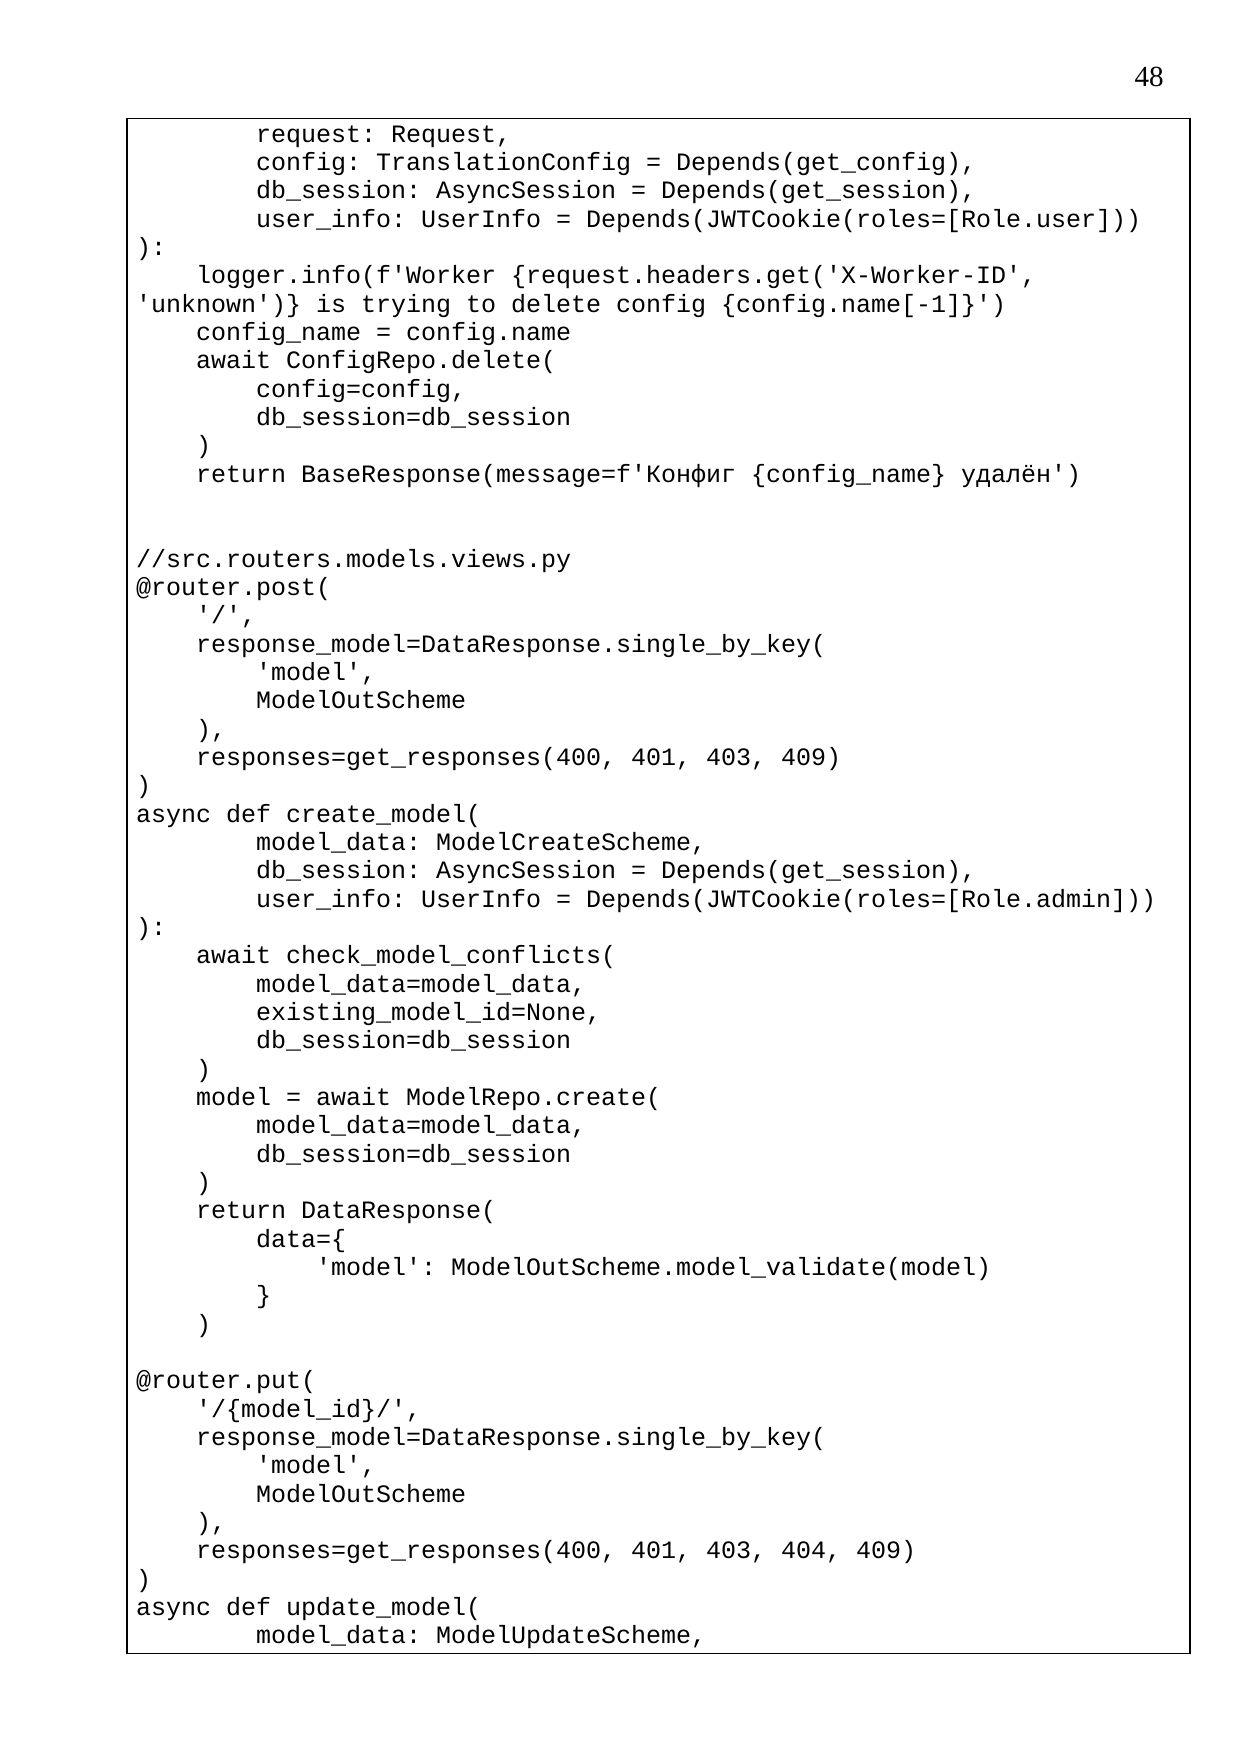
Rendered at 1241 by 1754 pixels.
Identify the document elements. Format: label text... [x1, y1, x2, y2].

list //src.routers.models.views.py [136, 546, 1181, 574]
list db_session=db_session [136, 404, 1181, 433]
list db_session: AsyncSession = Depends(get_session), [136, 858, 1181, 886]
list ), [136, 716, 1181, 744]
list model_data: ModelCreateScheme, [136, 829, 1181, 858]
list model_data=model_data, [136, 1113, 1181, 1141]
list user_info: UserInfo = Depends(JWTCookie(roles=[Role.admin])) [136, 886, 1181, 914]
list model = await ModelRepo.create( [136, 1084, 1181, 1113]
list logger.info(f'Worker {request.headers.get('X-Worker-ID', 'unknown')} is trying to delete config {config.name[-1]}') [136, 263, 1181, 319]
list ) [136, 1056, 1181, 1084]
list model_data: ModelUpdateScheme, [128, 1620, 1189, 1653]
list existing_model_id=None, [136, 999, 1181, 1028]
list await check_model_conflicts( [136, 943, 1181, 971]
list 'model', [136, 659, 1181, 688]
list ) [136, 1169, 1181, 1198]
list data={ [136, 1226, 1181, 1254]
list } [136, 1283, 1181, 1311]
list ): [136, 914, 1181, 943]
list async def update_model( [136, 1594, 1181, 1620]
list response_model=DataResponse.single_by_key( [136, 1424, 1181, 1453]
list '/{model_id}/', [136, 1396, 1181, 1424]
list responses=get_responses(400, 401, 403, 409) [136, 744, 1181, 773]
list db_session=db_session [136, 1028, 1181, 1056]
list model_data=model_data, [136, 971, 1181, 999]
list '/', [136, 603, 1181, 631]
list config=config, [136, 376, 1181, 404]
list ): [136, 234, 1181, 263]
list db_session: AsyncSession = Depends(get_session), [136, 178, 1181, 206]
list 'model', [136, 1453, 1181, 1481]
list return DataResponse( [136, 1198, 1181, 1226]
list return BaseResponse(message=f'Конфиг {config_name} удалён') [136, 461, 1181, 489]
list request: Request, [128, 119, 1189, 149]
list @router.post( [136, 574, 1181, 603]
list @router.put( [136, 1368, 1181, 1396]
list ) [136, 773, 1181, 801]
list response_model=DataResponse.single_by_key( [136, 631, 1181, 659]
list 'model': ModelOutScheme.model_validate(model) [136, 1254, 1181, 1283]
list config: TranslationConfig = Depends(get_config), [136, 149, 1181, 178]
list ModelOutScheme [136, 1481, 1181, 1509]
list config_name = config.name [136, 319, 1181, 348]
list ) [136, 1311, 1181, 1339]
list await ConfigRepo.delete( [136, 348, 1181, 376]
list user_info: UserInfo = Depends(JWTCookie(roles=[Role.user])) [136, 206, 1181, 234]
list ModelOutScheme [136, 688, 1181, 716]
list ) [136, 1566, 1181, 1594]
list responses=get_responses(400, 401, 403, 404, 409) [136, 1538, 1181, 1566]
list async def create_model( [136, 801, 1181, 829]
list ), [136, 1509, 1181, 1538]
list ) [136, 433, 1181, 461]
list db_session=db_session [136, 1141, 1181, 1169]
